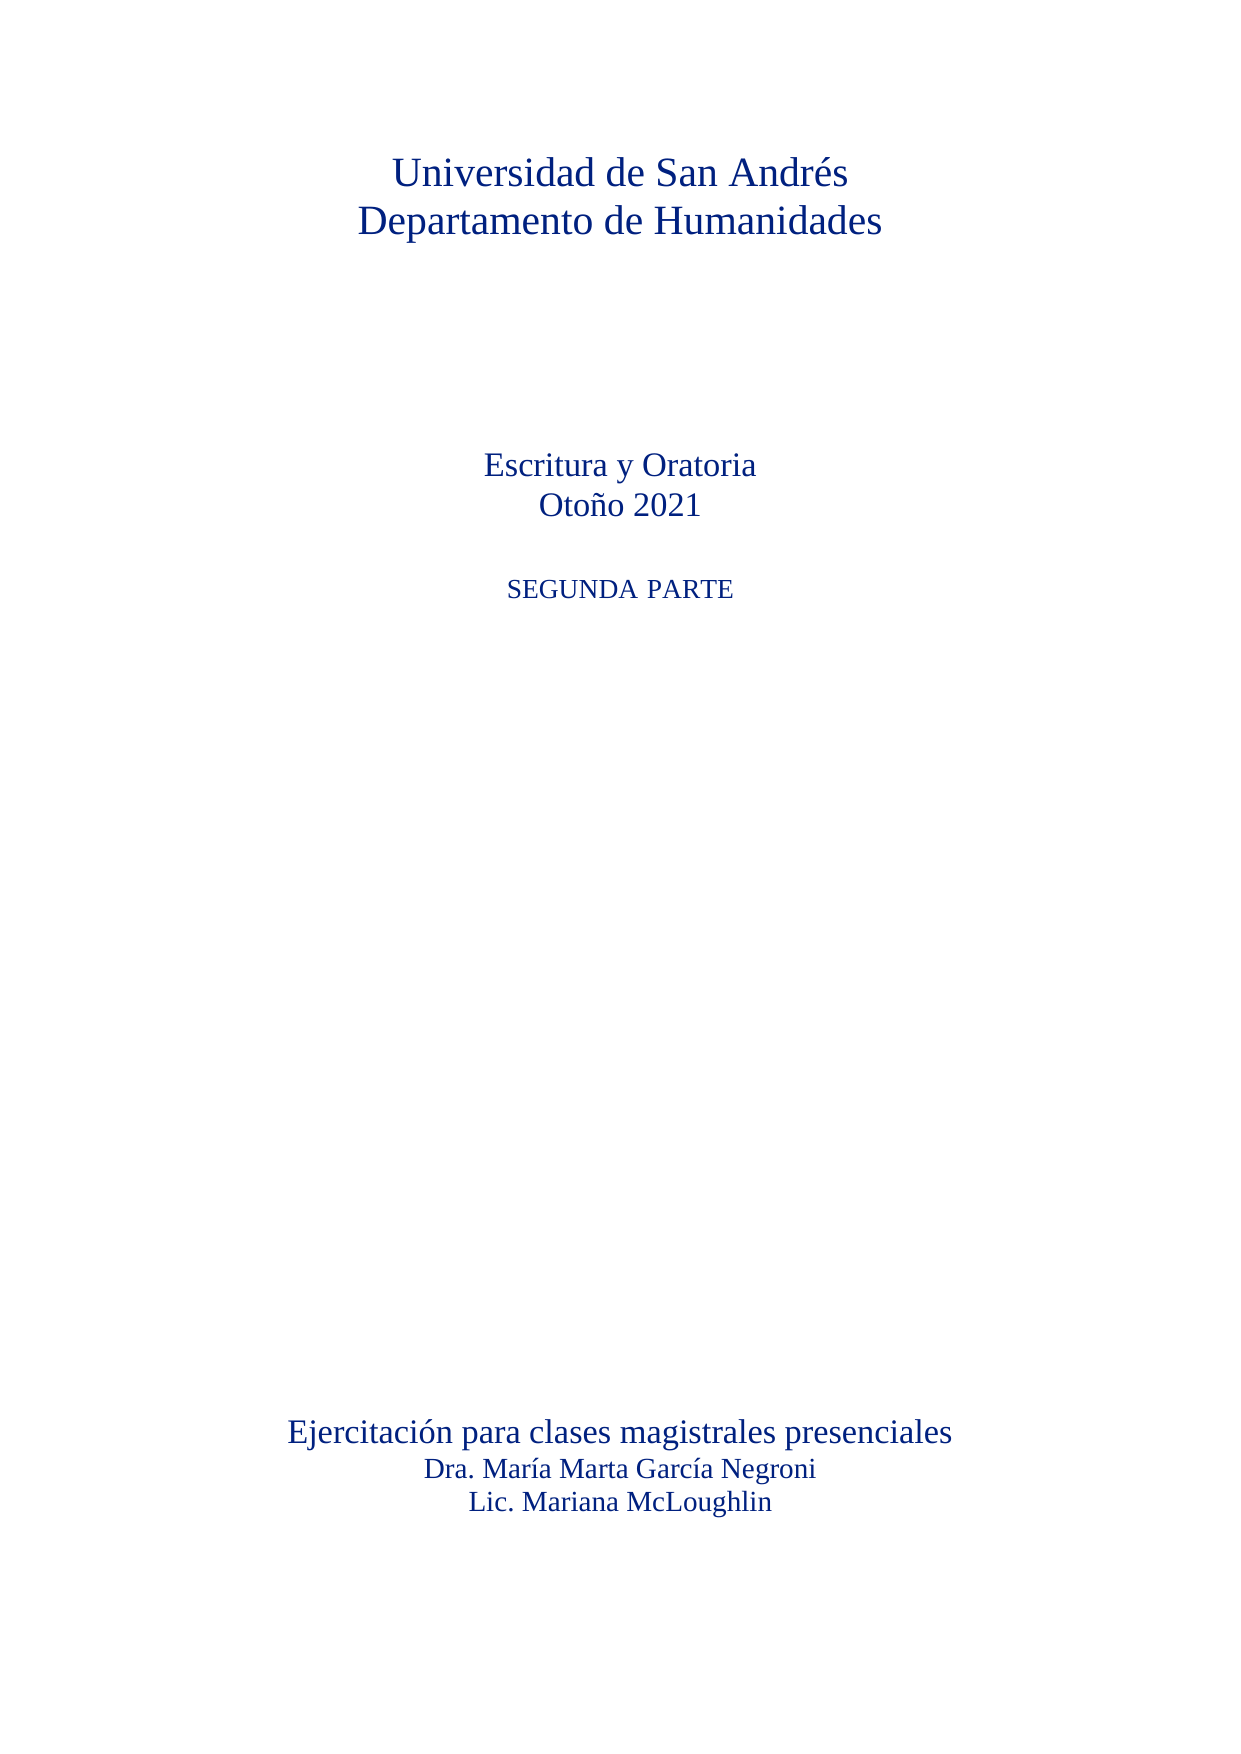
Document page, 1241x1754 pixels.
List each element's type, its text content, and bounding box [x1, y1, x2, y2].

text Ejercitación para clases magistrales presenciales [177, 1411, 1063, 1451]
text Lic. Mariana McLoughlin [177, 1484, 1063, 1518]
text segunda parte [177, 567, 1063, 606]
text Dra. María Marta García Negroni [177, 1451, 1063, 1484]
text Otoño 2021 [177, 484, 1063, 524]
text Universidad de San Andrés [177, 148, 1063, 196]
text Escritura y Oratoria [177, 445, 1063, 484]
text Departamento de Humanidades [177, 196, 1063, 243]
